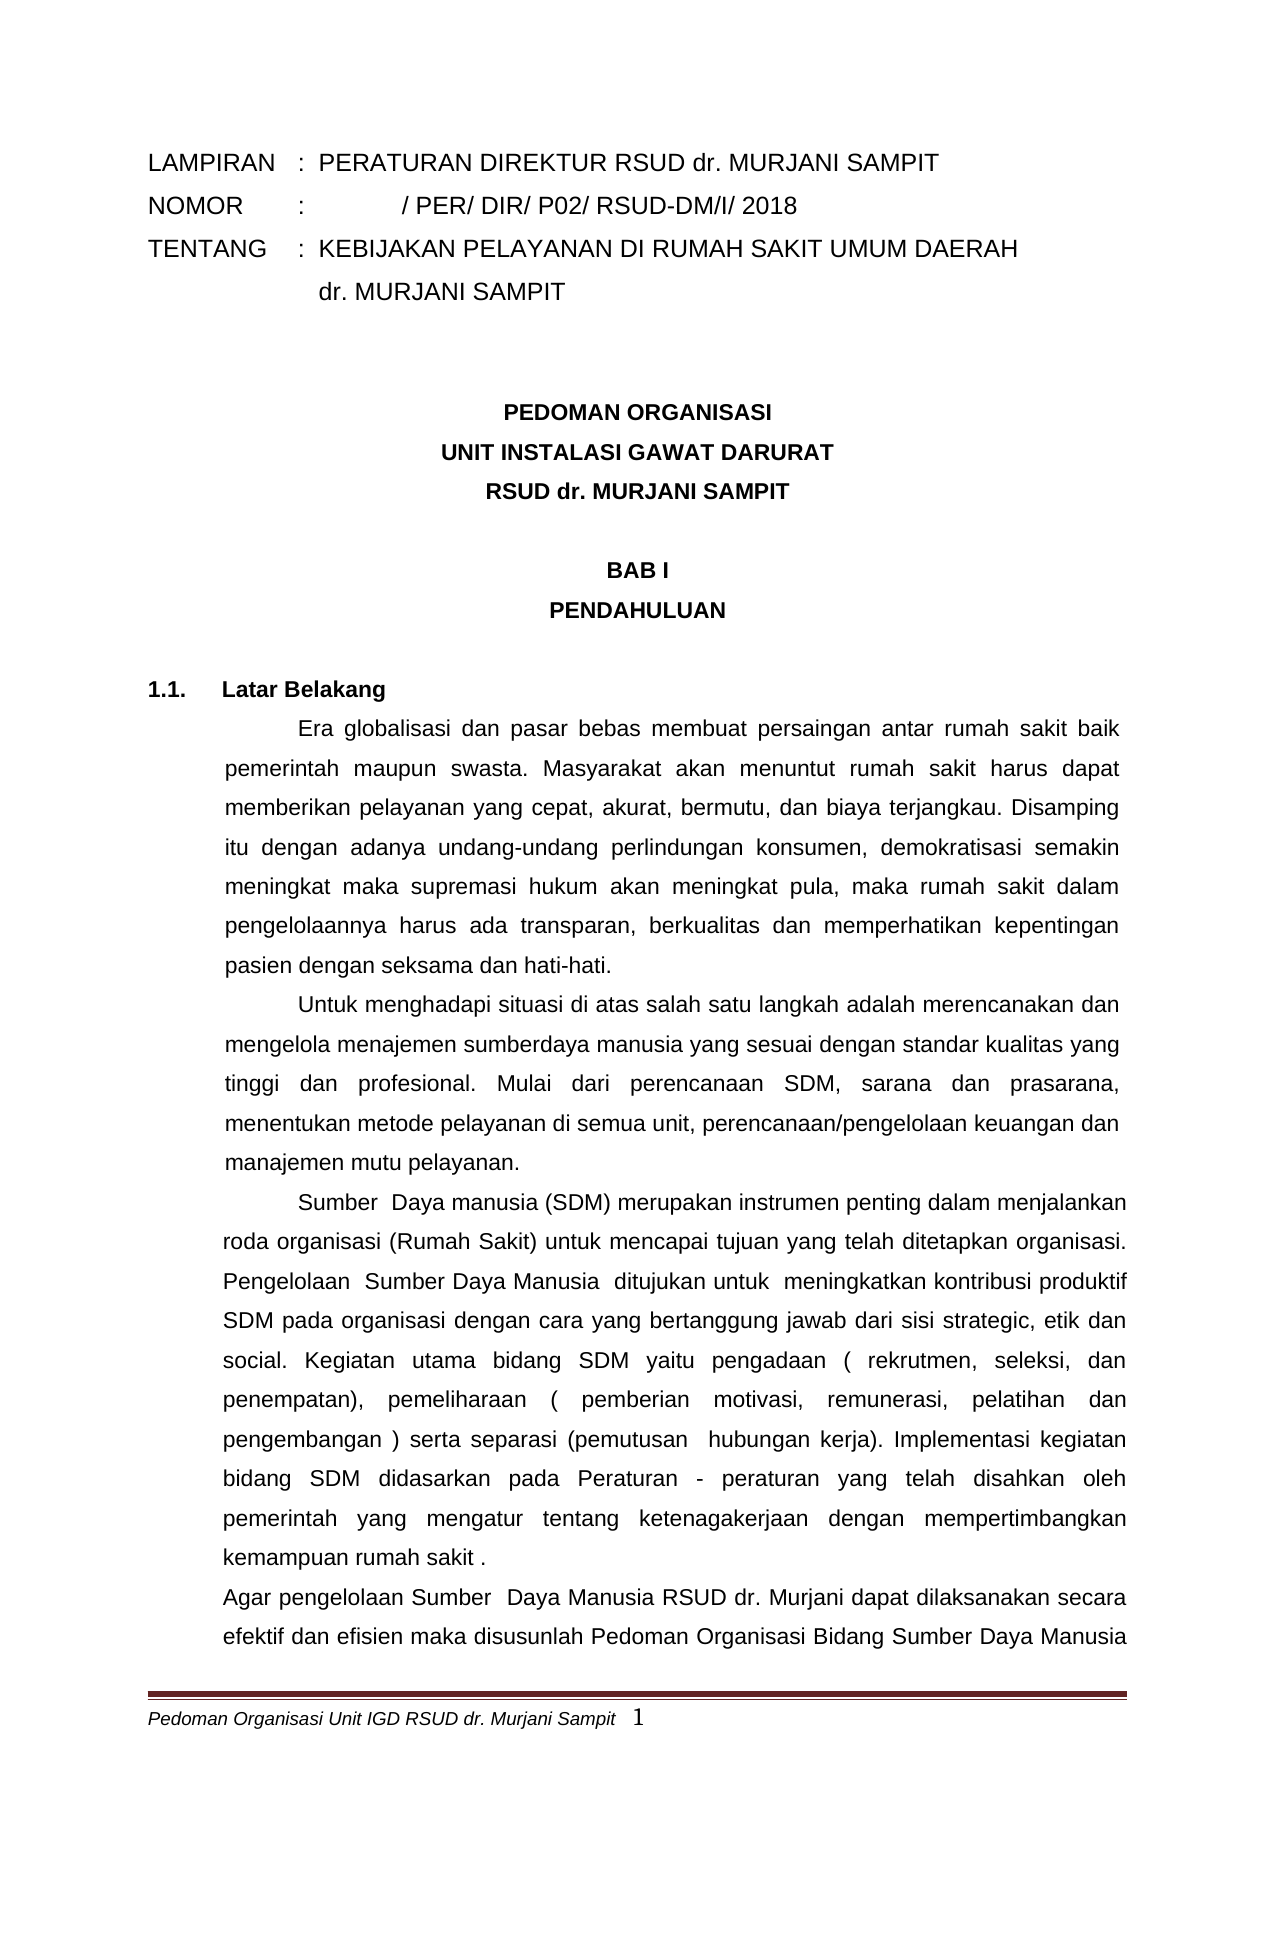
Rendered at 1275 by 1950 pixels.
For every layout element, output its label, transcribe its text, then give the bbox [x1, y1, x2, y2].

list Latar Belakang [148, 676, 1127, 702]
text PENDAHULUAN [148, 597, 1127, 623]
text RSUD dr. MURJANI SAMPIT [148, 478, 1127, 504]
text NOMOR : / PER/ DIR/ P02/ RSUD-DM/I/ 2018 [148, 191, 1127, 219]
text Sumber Daya manusia (SDM) merupakan instrumen penting dalam menjalankan roda organisasi (Rumah Sakit) untuk mencapai tujuan yang telah ditetapkan organisasi. Pengelolaan Sumber Daya Manusia ditujukan untuk meningkatkan kontribusi produktif SDM pada organisasi dengan cara yang bertanggung jawab dari sisi strategic, etik dan social. Kegiatan utama bidang SDM yaitu pengadaan ( rekrutmen, seleksi, dan penempatan), pemeliharaan ( pemberian motivasi, remunerasi, pelatihan dan pengembangan ) serta separasi (pemutusan hubungan kerja). Implementasi kegiatan bidang SDM didasarkan pada Peraturan - peraturan yang telah disahkan oleh pemerintah yang mengatur tentang ketenagakerjaan dengan mempertimbangkan kemampuan rumah sakit . [223, 1189, 1127, 1570]
text dr. MURJANI SAMPIT [223, 277, 1127, 306]
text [223, 1583, 1127, 1649]
text PEDOMAN ORGANISASI [148, 399, 1127, 426]
text LAMPIRAN : PERATURAN DIREKTUR RSUD dr. MURJANI SAMPIT [148, 148, 1127, 176]
text UNIT INSTALASI GAWAT DARURAT [148, 439, 1127, 465]
text Era globalisasi dan pasar bebas membuat persaingan antar rumah sakit baik pemerintah maupun swasta. Masyarakat akan menuntut rumah sakit harus dapat memberikan pelayanan yang cepat, akurat, bermutu, dan biaya terjangkau. Disamping itu dengan adanya undang-undang perlindungan konsumen, demokratisasi semakin meningkat maka supremasi hukum akan meningkat pula, maka rumah sakit dalam pengelolaannya harus ada transparan, berkualitas dan memperhatikan kepentingan pasien dengan seksama dan hati-hati. [224, 715, 1120, 978]
text TENTANG : KEBIJAKAN PELAYANAN DI RUMAH SAKIT UMUM DAERAH [148, 234, 1127, 263]
text Untuk menghadapi situasi di atas salah satu langkah adalah merencanakan dan mengelola menajemen sumberdaya manusia yang sesuai dengan standar kualitas yang tinggi dan profesional. Mulai dari perencanaan SDM, sarana dan prasarana, menentukan metode pelayanan di semua unit, perencanaan/pengelolaan keuangan dan manajemen mutu pelayanan. [224, 991, 1120, 1176]
text BAB I [148, 557, 1127, 583]
